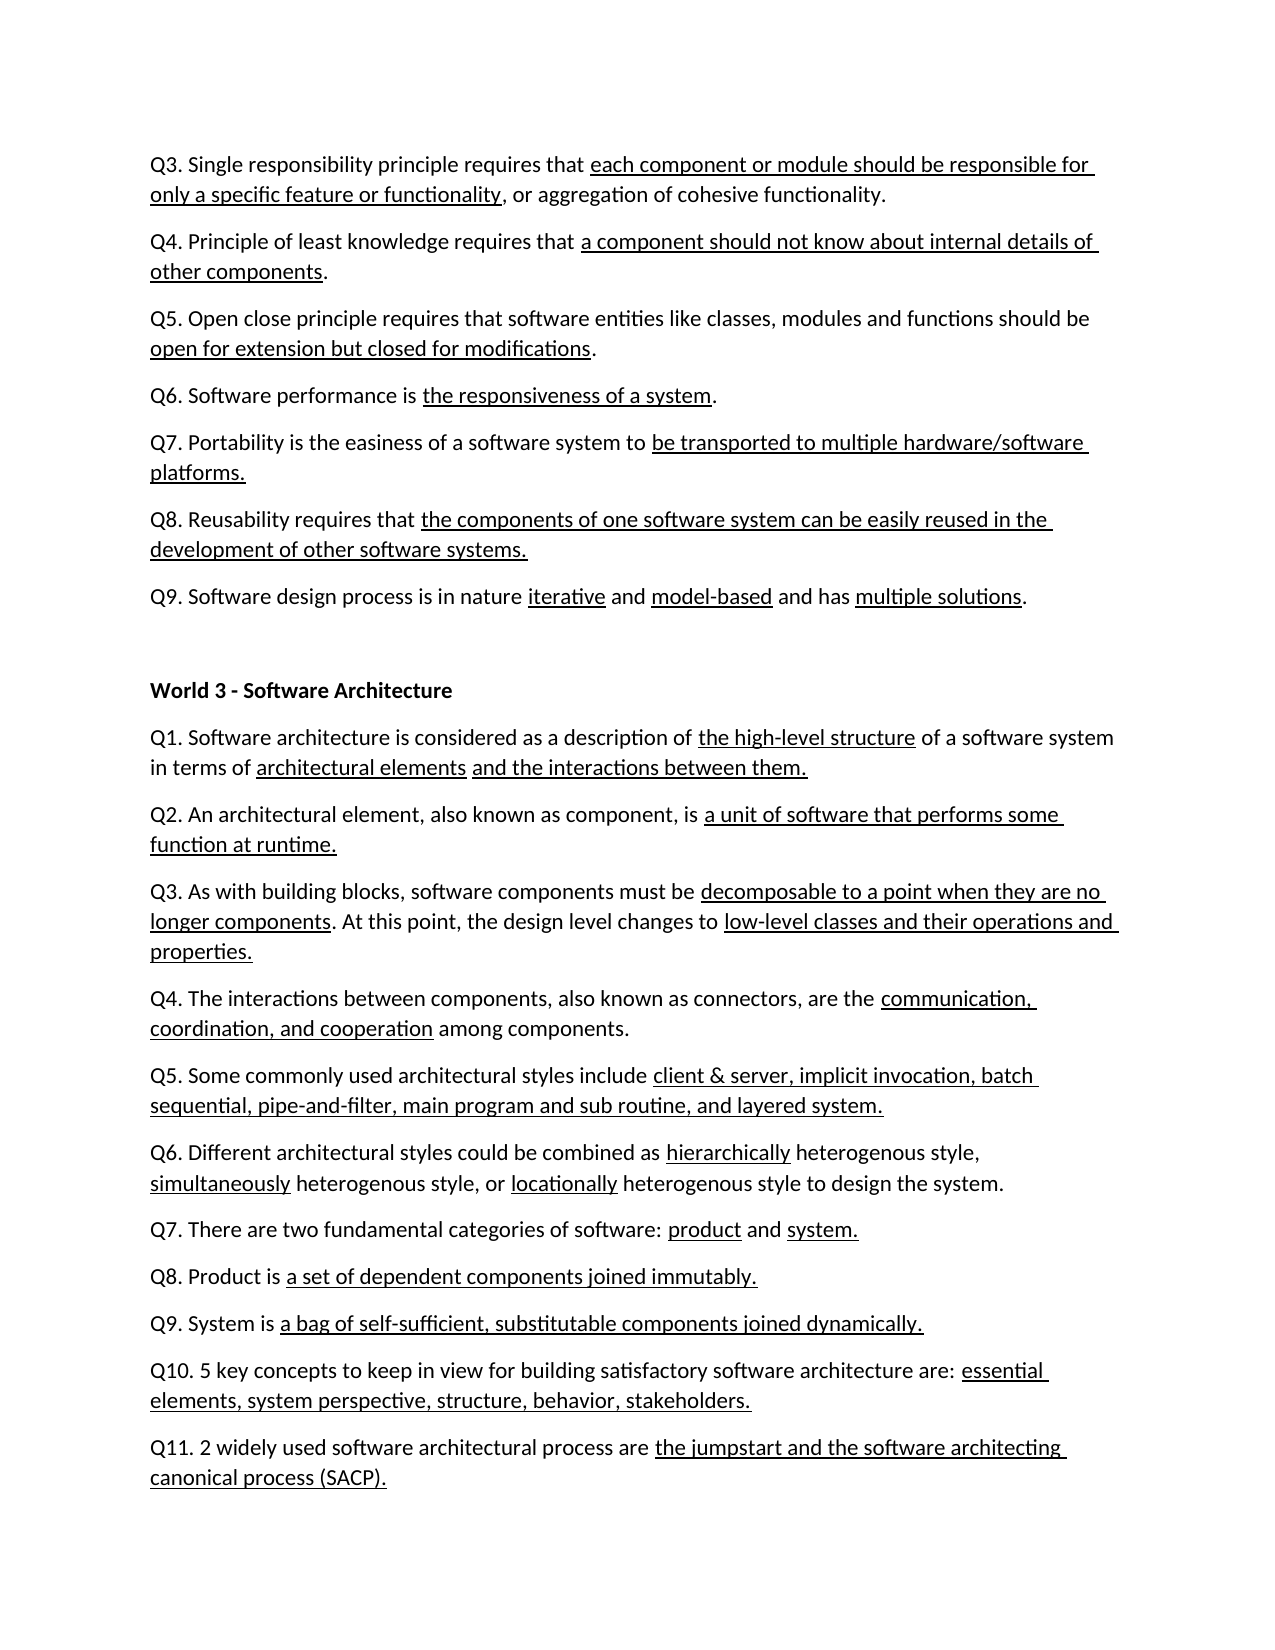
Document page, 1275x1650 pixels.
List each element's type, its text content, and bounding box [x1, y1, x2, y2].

text Q9. System is a bag of self-sufficient, substitutable components joined dynamically. [150, 1309, 1125, 1337]
text Q8. Reusability requires that the components of one software system can be easily reused in the development of other software systems. [150, 505, 1125, 563]
text Q6. Different architectural styles could be combined as hierarchically heterogenous style, simultaneously heterogenous style, or locationally heterogenous style to design the system. [150, 1138, 1125, 1197]
text Q4. Principle of least knowledge requires that a component should not know about internal details of other components. [150, 227, 1125, 285]
text Q5. Open close principle requires that software entities like classes, modules and functions should be open for extension but closed for modifications. [150, 304, 1125, 362]
text Q1. Software architecture is considered as a description of the high-level structure of a software system in terms of architectural elements and the interactions between them. [150, 723, 1125, 781]
text Q3. Single responsibility principle requires that each component or module should be responsible for only a specific feature or functionality, or aggregation of cohesive functionality. [150, 150, 1125, 208]
text Q9. Software design process is in nature iterative and model-based and has multiple solutions. [150, 582, 1125, 610]
text Q2. An architectural element, also known as component, is a unit of software that performs some function at runtime. [150, 800, 1125, 858]
text Q6. Software performance is the responsiveness of a system. [150, 381, 1125, 409]
text Q3. As with building blocks, software components must be decomposable to a point when they are no longer components. At this point, the design level changes to low-level classes and their operations and properties. [150, 877, 1125, 966]
text Q5. Some commonly used architectural styles include client & server, implicit invocation, batch sequential, pipe-and-filter, main program and sub routine, and layered system. [150, 1061, 1125, 1120]
text Q7. Portability is the easiness of a software system to be transported to multiple hardware/software platforms. [150, 428, 1125, 486]
text Q11. 2 widely used software architectural process are the jumpstart and the software architecting canonical process (SACP). [150, 1433, 1125, 1492]
text Q10. 5 key concepts to keep in view for building satisfactory software architecture are: essential elements, system perspective, structure, behavior, stakeholders. [150, 1356, 1125, 1414]
text Q7. There are two fundamental categories of software: product and system. [150, 1216, 1125, 1244]
text World 3 - Software Architecture [150, 676, 1125, 704]
text Q8. Product is a set of dependent components joined immutably. [150, 1262, 1125, 1291]
text Q4. The interactions between components, also known as connectors, are the communication, coordination, and cooperation among components. [150, 984, 1125, 1043]
